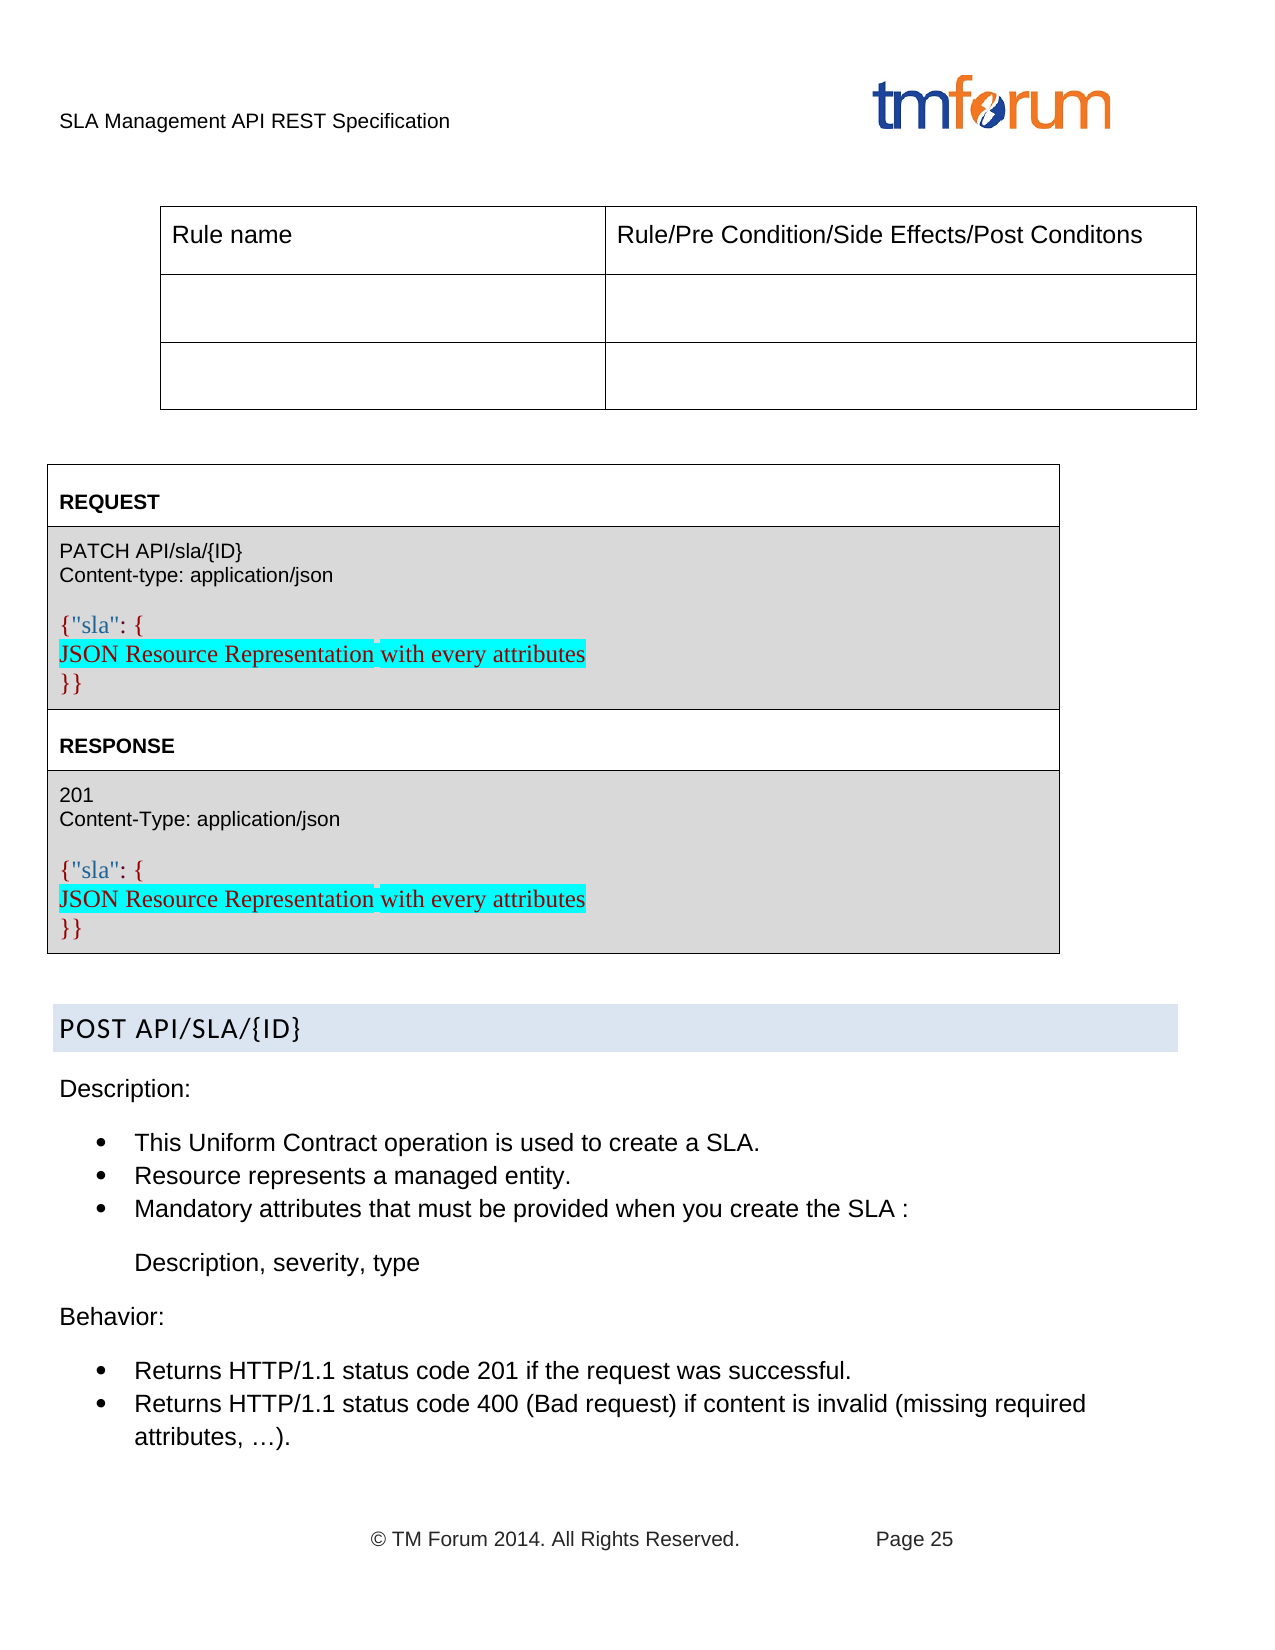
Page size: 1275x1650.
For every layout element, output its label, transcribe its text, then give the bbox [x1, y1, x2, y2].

table_header Rule name [161, 207, 605, 274]
list Resource represents a managed entity. [97, 1161, 1172, 1190]
list Returns HTTP/1.1 status code 201 if the request was successful. [97, 1356, 1172, 1385]
list Mandatory attributes that must be provided when you create the SLA : [97, 1194, 1172, 1223]
text Description: [59, 1074, 1172, 1103]
table_cell PATCH API/sla/{ID} Content-type: application/json {"sla": { JSON Resource Representation with every attributes }} [48, 527, 1059, 709]
table_cell RESPONSE [48, 710, 1059, 770]
subtitle POST API/SLA/{ID} [59, 1010, 1172, 1046]
table_cell [606, 275, 1196, 342]
list Returns HTTP/1.1 status code 400 (Bad request) if content is invalid (missing required attributes, …). [97, 1389, 1172, 1451]
text Behavior: [59, 1302, 1172, 1331]
table_header Rule/Pre Condition/Side Effects/Post Conditons [606, 207, 1196, 274]
picture [872, 75, 1110, 129]
table_cell [606, 343, 1196, 409]
table_cell [161, 343, 605, 409]
table_header REQUEST [48, 465, 1059, 526]
list This Uniform Contract operation is used to create a SLA. [97, 1128, 1172, 1157]
table_cell 201 Content-Type: application/json {"sla": { JSON Resource Representation with every attributes }} [48, 771, 1059, 953]
text Description, severity, type [134, 1248, 1172, 1277]
table_cell [161, 275, 605, 342]
